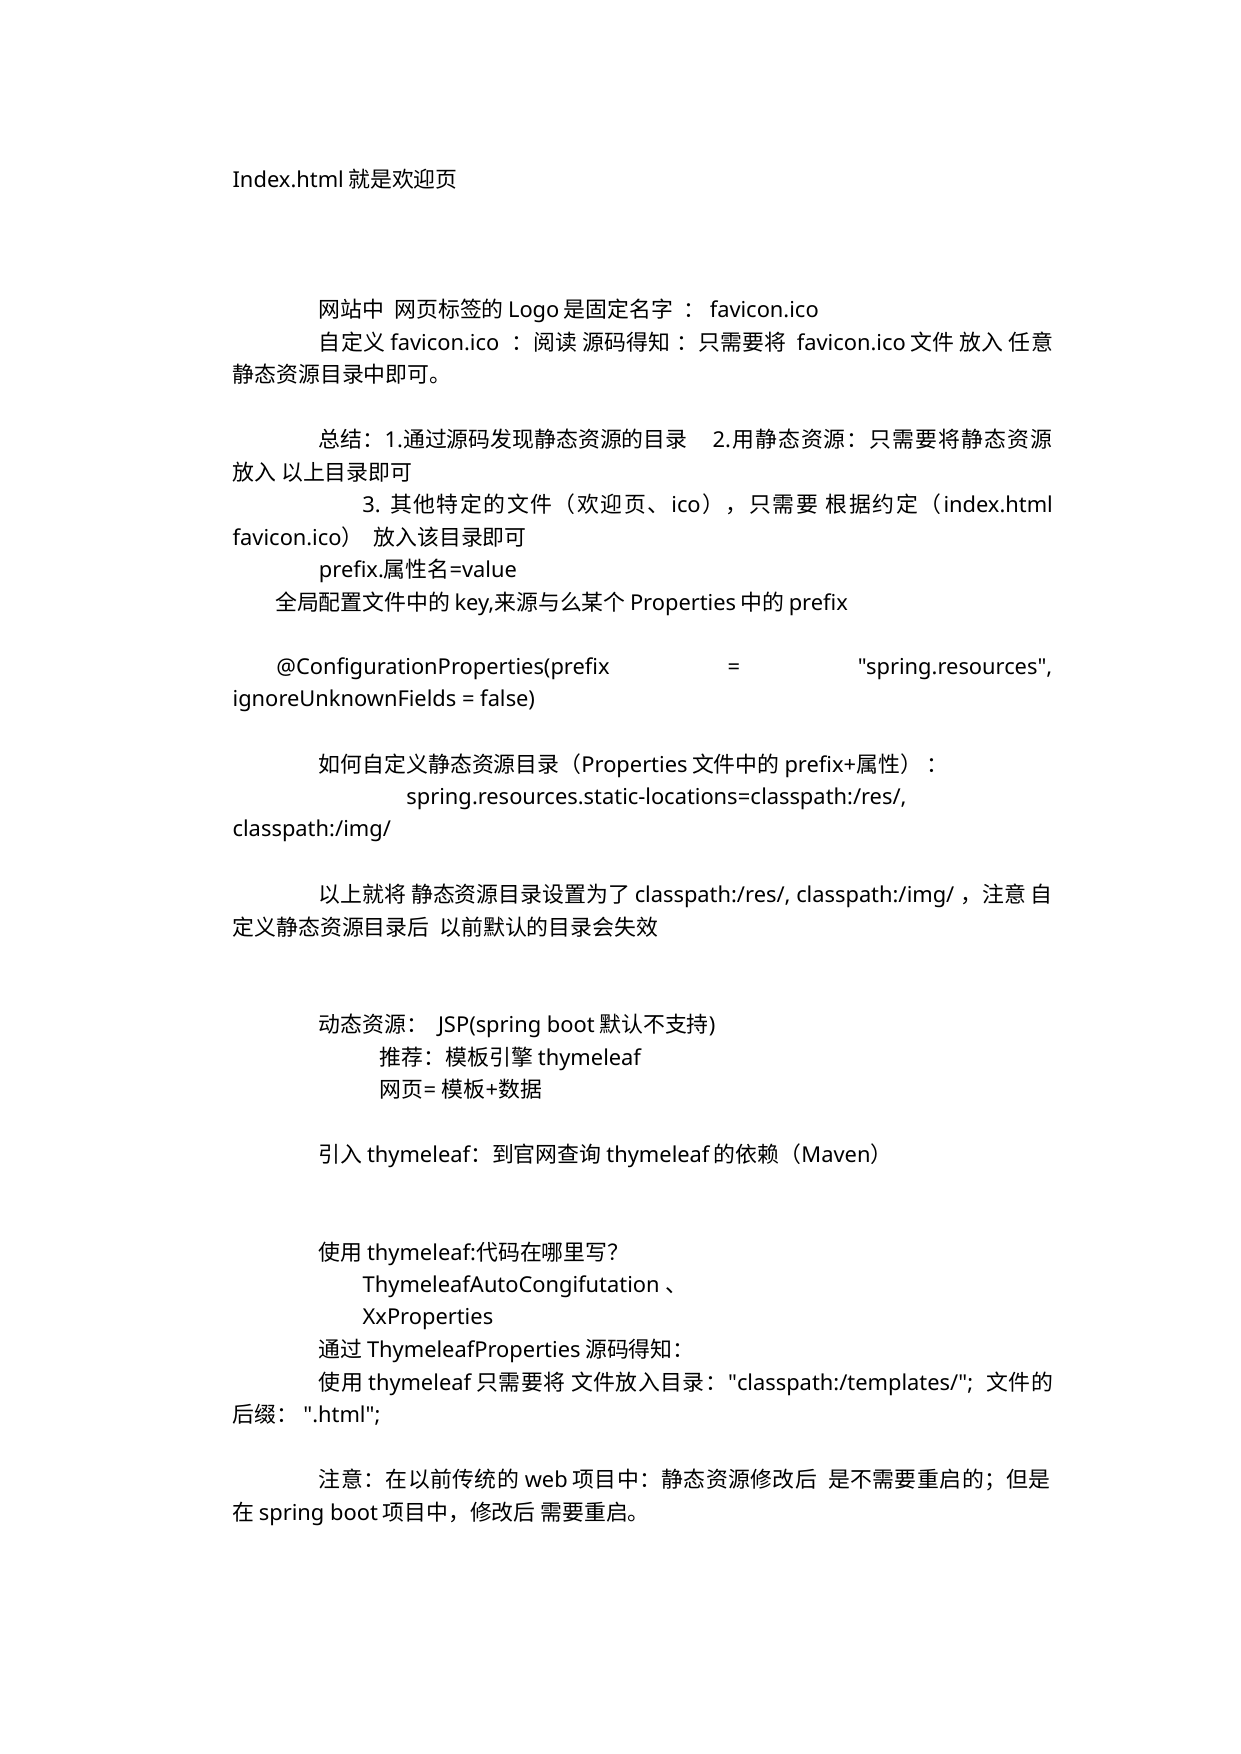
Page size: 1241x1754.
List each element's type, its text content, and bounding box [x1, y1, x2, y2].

list 网站中 网页标签的Logo是固定名字 ： favicon.ico [232, 292, 1053, 324]
list 自定义 favicon.ico ：阅读 源码得知 ：只需要将 favicon.ico文件 放入 任意静态资源目录中即可。 [232, 324, 1053, 389]
list 引入thymeleaf：到官网查询 thymeleaf的依赖（Maven） [232, 1137, 1053, 1169]
list ThymeleafAutoCongifutation 、 [232, 1267, 1053, 1299]
list 动态资源： JSP(spring boot默认不支持) [232, 1007, 1053, 1039]
list 通过ThymeleafProperties源码得知： [232, 1332, 1053, 1364]
list 注意：在以前传统的web项目中：静态资源修改后 是不需要重启的；但是在spring boot项目中，修改后 需要重启。 [232, 1462, 1053, 1527]
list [232, 162, 1053, 194]
list 3. 其他特定的文件（欢迎页、ico），只需要 根据约定（index.html favicon.ico） 放入该目录即可 [232, 487, 1053, 552]
list 使用thymeleaf只需要将 文件放入目录："classpath:/templates/"; 文件的后缀： ".html"; [232, 1364, 1053, 1429]
text prefix.属性名=value [275, 552, 1053, 584]
list 使用thymeleaf:代码在哪里写？ [232, 1234, 1053, 1267]
list @ConfigurationProperties(prefix = "spring.resources", ignoreUnknownFields = false) [232, 649, 1053, 714]
list spring.resources.static-locations=classpath:/res/, classpath:/img/ [232, 779, 1053, 844]
list 如何自定义静态资源目录（Properties文件中的 prefix+属性） ： [232, 747, 1053, 779]
list 推荐：模板引擎 thymeleaf [232, 1039, 1053, 1072]
list 网页= 模板+数据 [232, 1072, 1053, 1104]
list XxProperties [232, 1299, 1053, 1332]
text 全局配置文件中的key,来源与么某个Properties中的prefix [231, 584, 1053, 617]
list 总结：1.通过源码发现静态资源的目录 2.用静态资源：只需要将静态资源放入 以上目录即可 [232, 422, 1053, 487]
list 以上就将 静态资源目录设置为了classpath:/res/, classpath:/img/ ，注意 自定义静态资源目录后 以前默认的目录会失效 [232, 877, 1053, 942]
